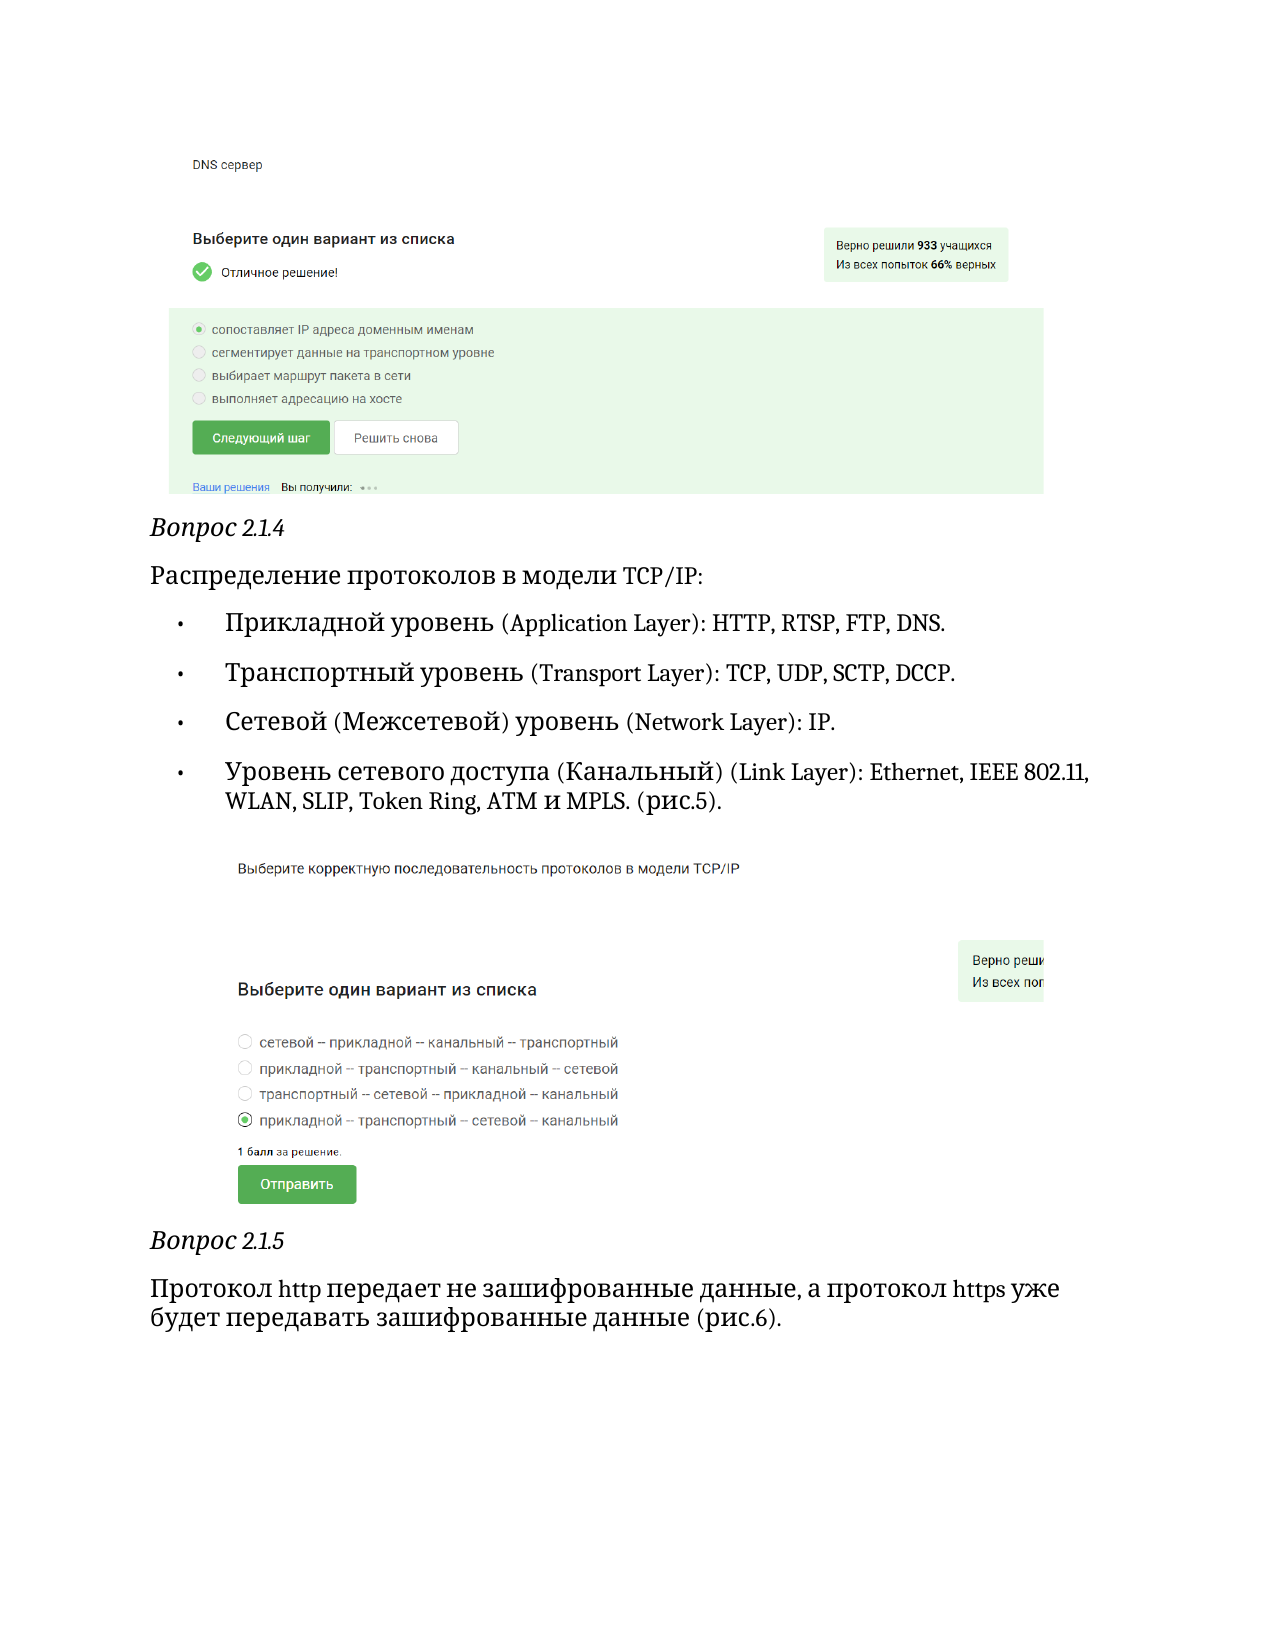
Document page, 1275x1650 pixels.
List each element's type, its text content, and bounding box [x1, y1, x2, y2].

text Вопрос 2.1.4 [150, 514, 1125, 543]
picture [168, 150, 1044, 494]
list Прикладной уровень (Application Layer): HTTP, RTSP, FTP, DNS. [175, 609, 1125, 638]
text Протокол http передает не зашифрованные данные, а протокол https уже будет передавать зашифрованные данные (рис.6). [150, 1275, 1125, 1332]
text Вопрос 2.1.5 [150, 1227, 1125, 1256]
picture [168, 836, 1044, 1207]
list Транспортный уровень (Transport Layer): TCP, UDP, SCTP, DCCP. [175, 659, 1125, 687]
list Сетевой (Межсетевой) уровень (Network Layer): IP. [175, 708, 1125, 737]
list Уровень сетевого доступа (Канальный) (Link Layer): Ethernet, IEEE 802.11, WLAN, SLIP, Token Ring, ATM и MPLS. (рис.5). [175, 758, 1125, 815]
text Распределение протоколов в модели TCP/IP: [150, 562, 1125, 590]
